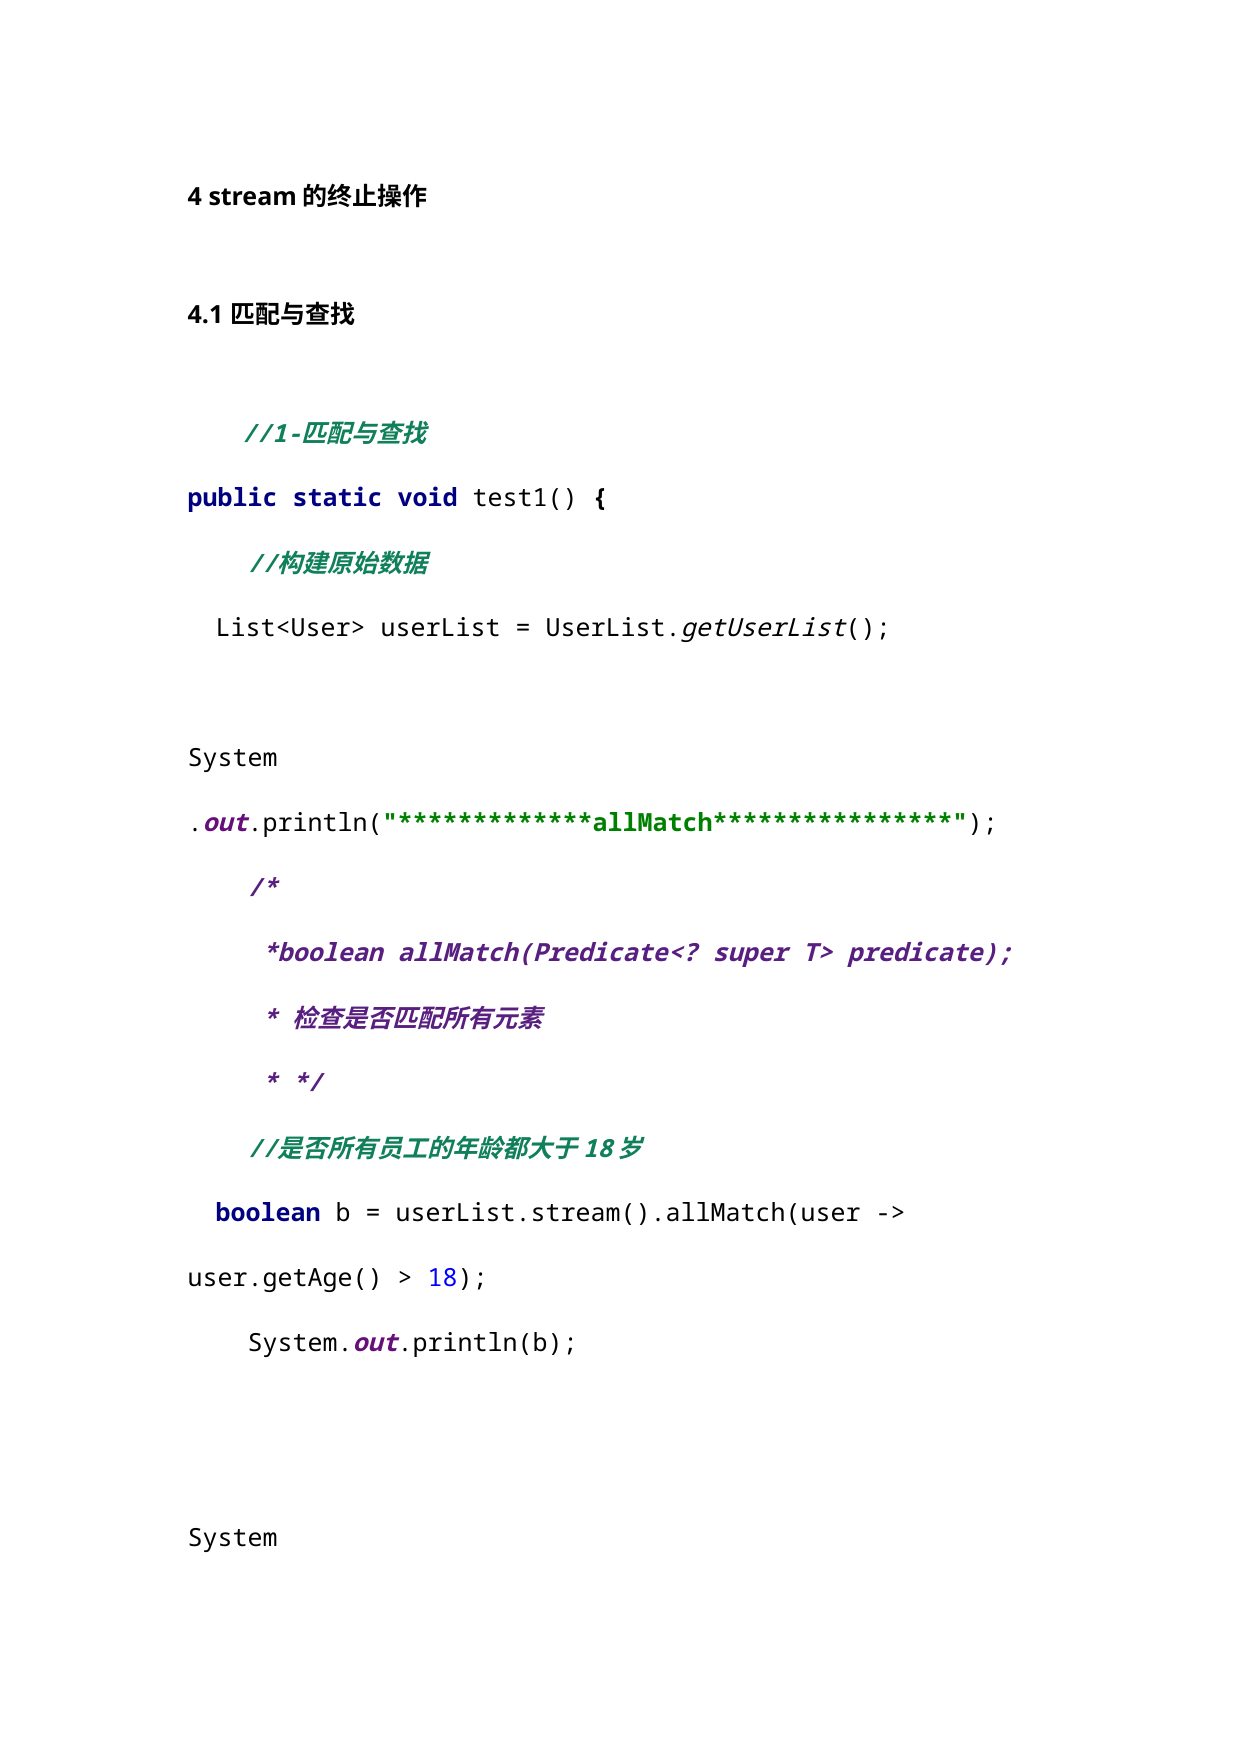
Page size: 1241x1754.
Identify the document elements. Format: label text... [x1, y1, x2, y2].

subtitle 4.1 匹配与查找 [187, 281, 1053, 346]
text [187, 399, 1053, 1569]
subtitle 4 stream的终止操作 [187, 162, 1053, 227]
